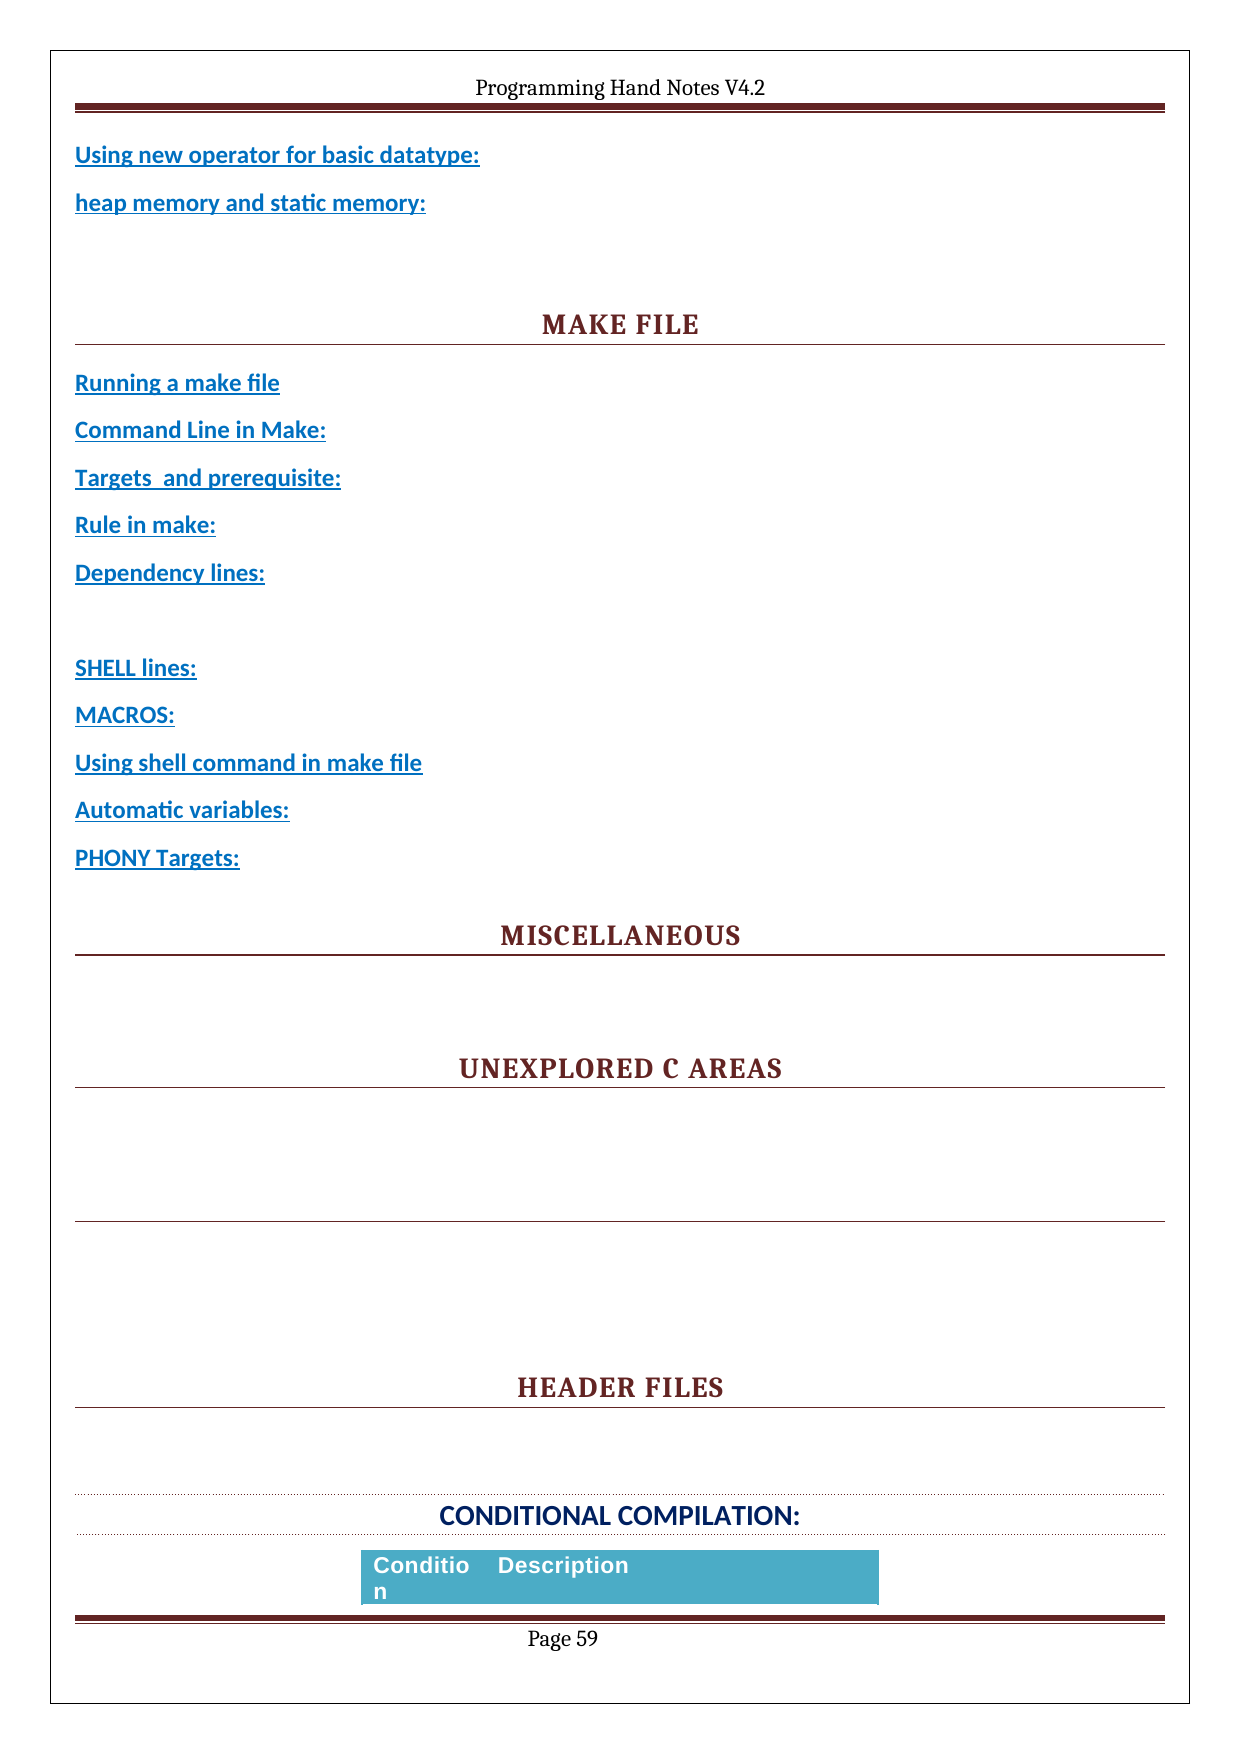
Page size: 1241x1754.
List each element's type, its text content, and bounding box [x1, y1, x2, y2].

subtitle MACROS: [75, 700, 1165, 730]
subtitle Using shell command in make file [75, 747, 1165, 778]
subtitle heap memory and static memory: [75, 187, 1165, 217]
subtitle Conditional compilation: [75, 1493, 1165, 1535]
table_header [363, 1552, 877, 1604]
subtitle PHONY Targets: [75, 842, 1165, 873]
subtitle SHELL lines: [75, 652, 1165, 683]
subtitle Make FILE [75, 308, 1165, 344]
subtitle Dependency lines: [75, 557, 1165, 588]
subtitle Rule in make: [75, 510, 1165, 540]
subtitle Targets and prerequisite: [75, 462, 1165, 493]
subtitle Miscellaneous [75, 919, 1165, 954]
subtitle Running a make file [75, 367, 1165, 398]
subtitle Using new operator for basic datatype: [75, 139, 1165, 170]
subtitle Unexplored c areas [75, 1052, 1165, 1087]
subtitle Command Line in Make: [75, 415, 1165, 445]
subtitle Automatic variables: [75, 795, 1165, 825]
subtitle Header Files [75, 1371, 1165, 1407]
